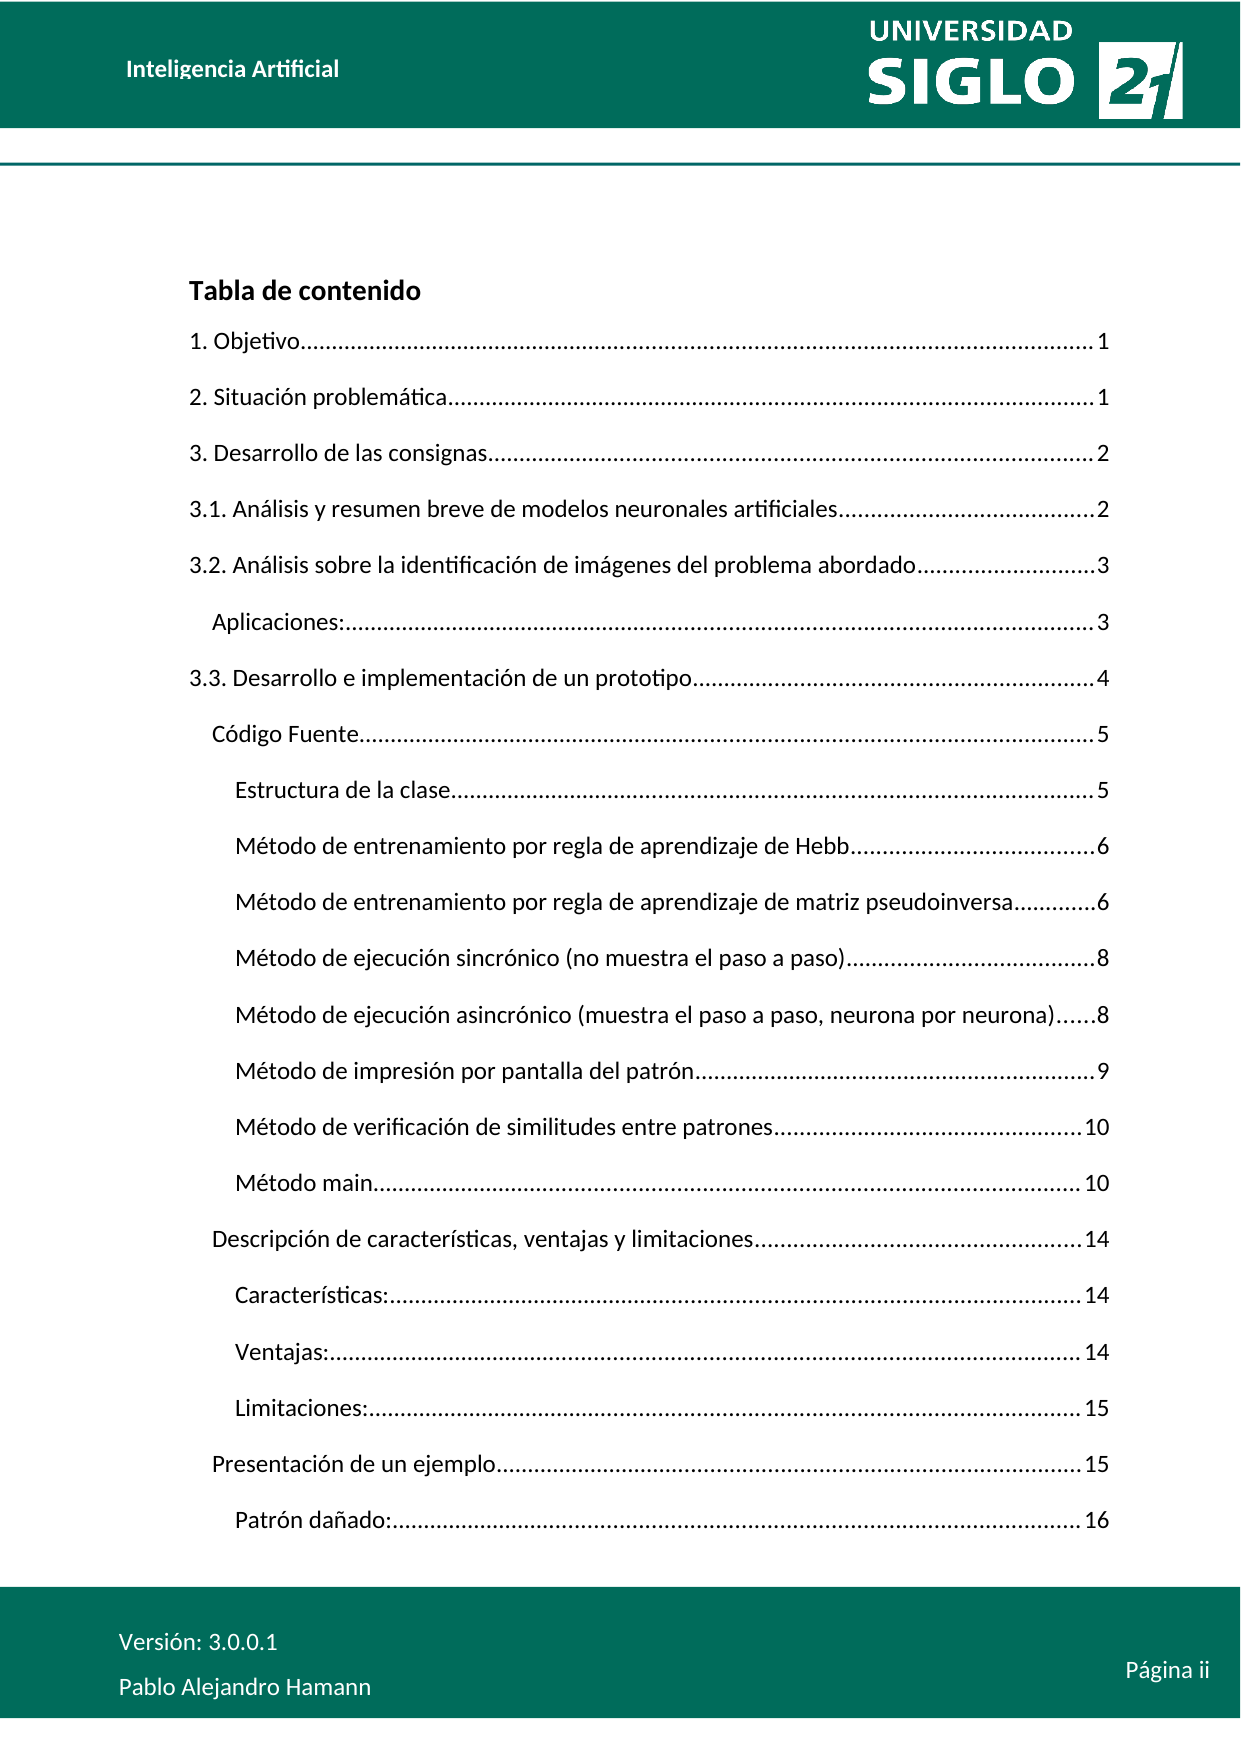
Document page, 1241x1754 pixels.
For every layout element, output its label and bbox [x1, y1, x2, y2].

picture [868, 20, 1183, 119]
